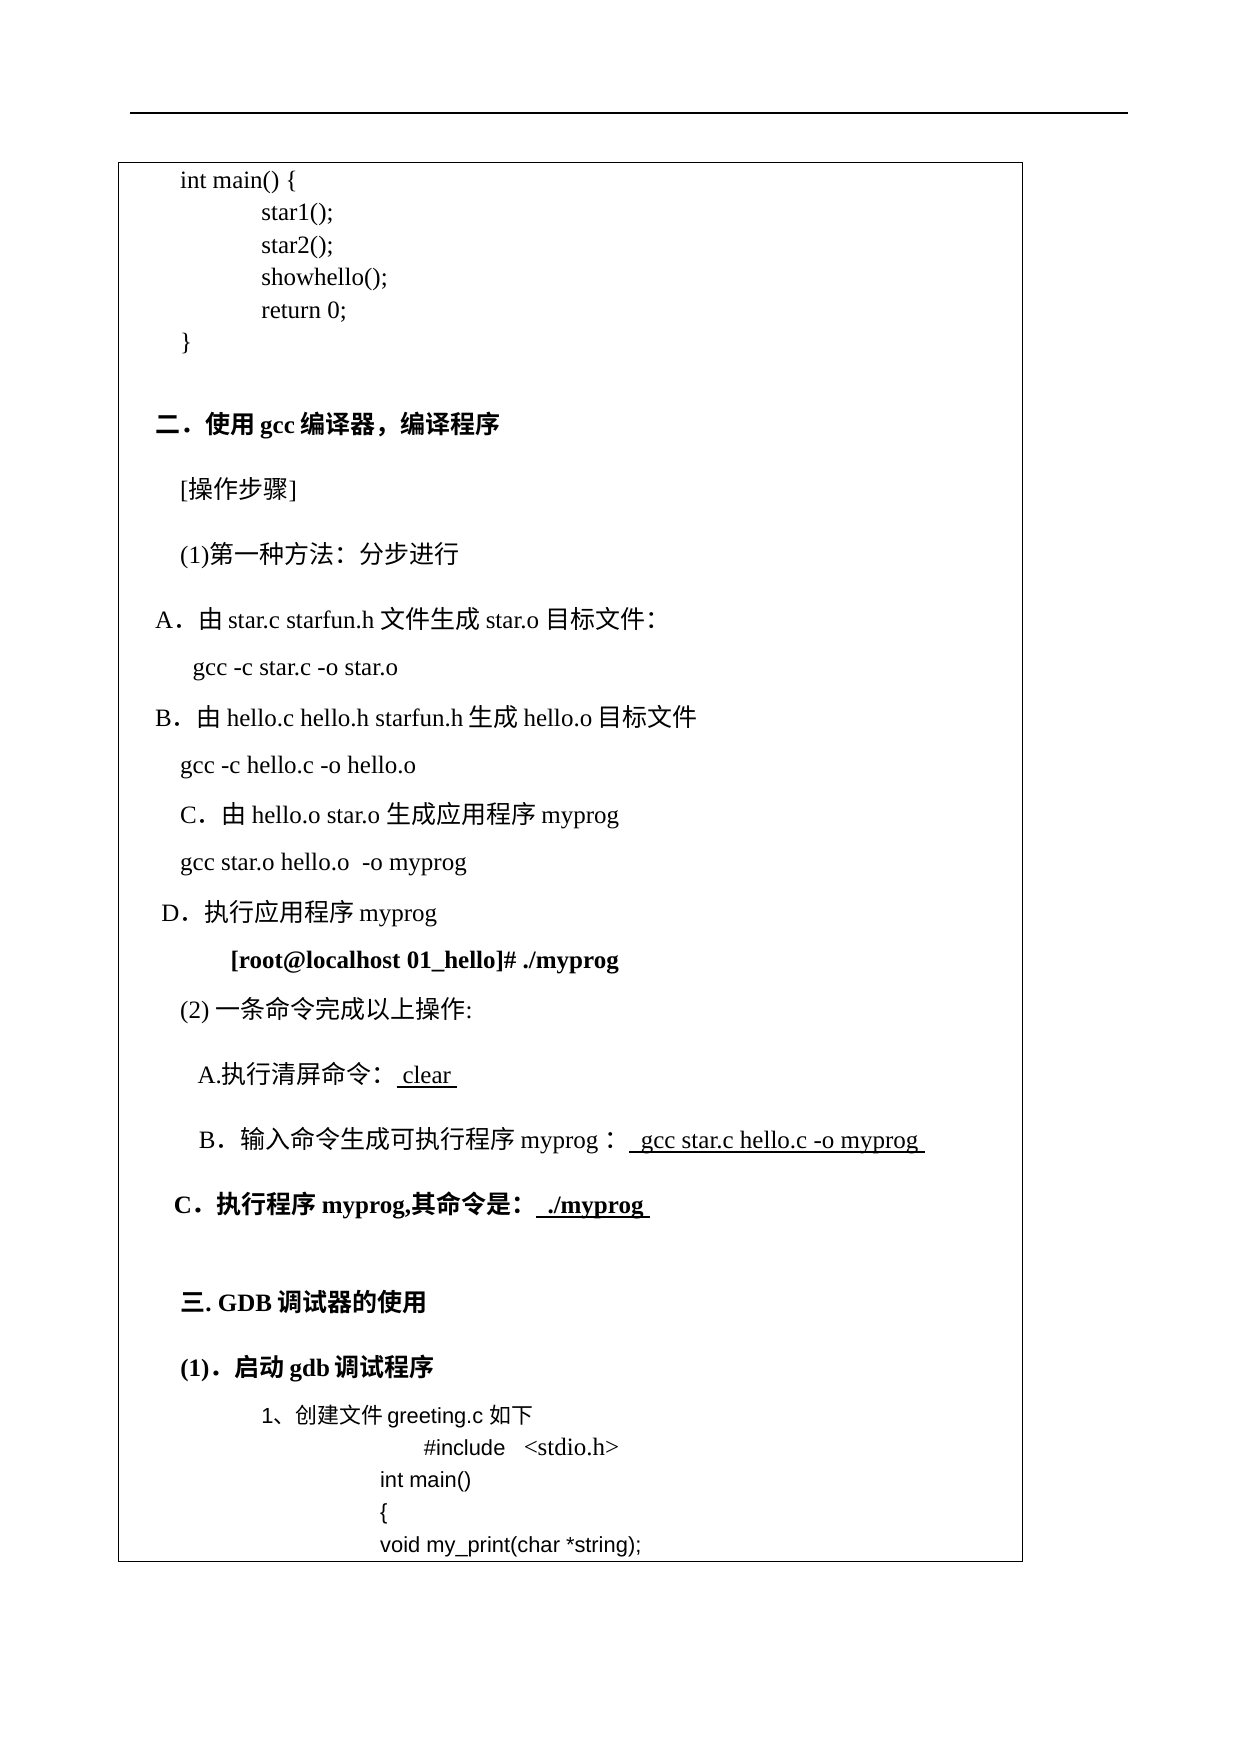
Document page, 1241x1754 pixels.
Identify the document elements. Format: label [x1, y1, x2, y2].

table_cell [119, 163, 1022, 1561]
